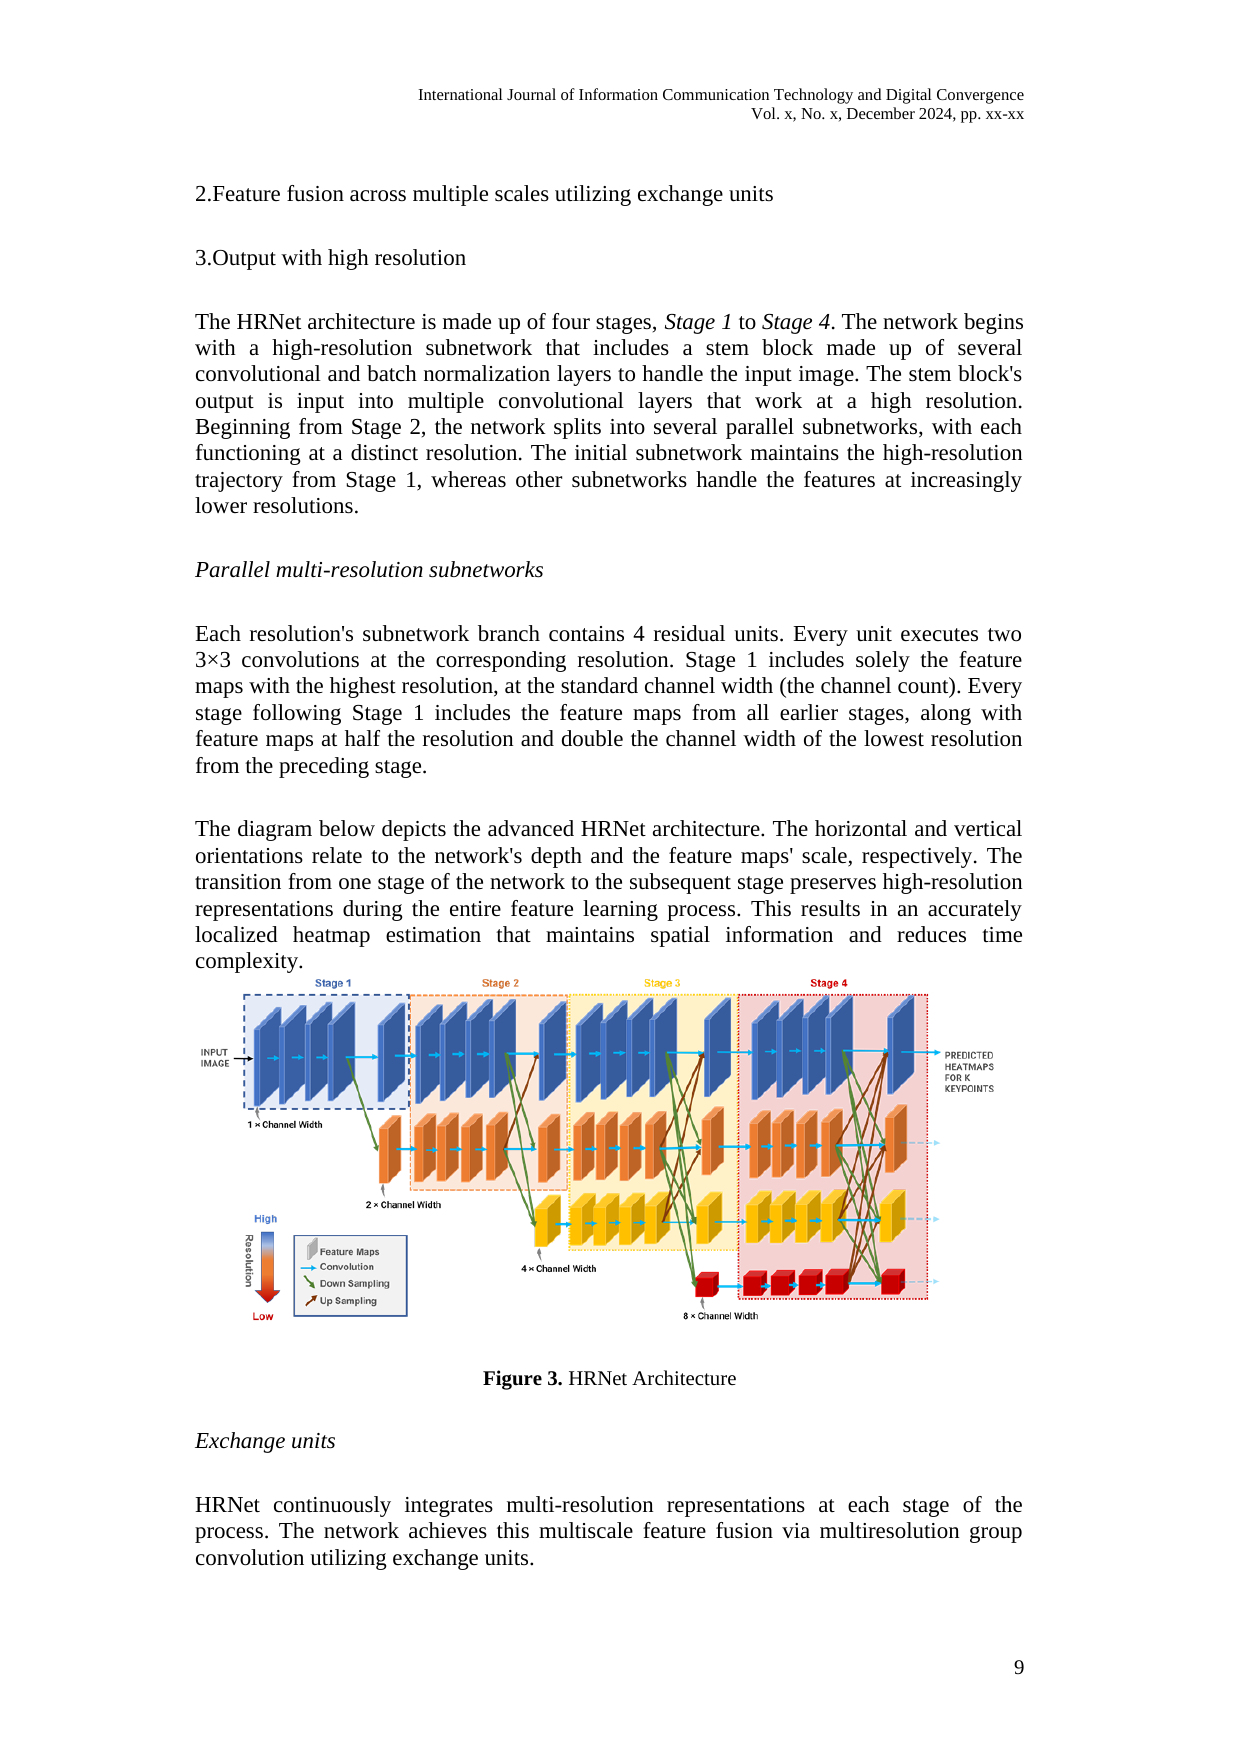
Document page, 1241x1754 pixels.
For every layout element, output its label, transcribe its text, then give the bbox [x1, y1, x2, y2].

text HRNet continuously integrates multi-resolution representations at each stage of the process. The network achieves this multiscale feature fusion via multiresolution group convolution utilizing exchange units. [195, 1491, 1024, 1570]
text Exchange units [195, 1427, 1024, 1453]
text Parallel multi-resolution subnetworks [195, 556, 1024, 582]
picture [195, 973, 1025, 1328]
text Figure 3. HRNet Architecture [195, 1365, 1024, 1389]
text Each resolution's subnetwork branch contains 4 residual units. Every unit executes two 3×3 convolutions at the corresponding resolution. Stage 1 includes solely the feature maps with the highest resolution, at the standard channel width (the channel count). Every stage following Stage 1 includes the feature maps from all earlier stages, along with feature maps at half the resolution and double the channel width of the lowest resolution from the preceding stage. [195, 620, 1024, 778]
text The diagram below depicts the advanced HRNet architecture. The horizontal and vertical orientations relate to the network's depth and the feature maps' scale, respectively. The transition from one stage of the network to the subsequent stage preserves high-resolution representations during the entire feature learning process. This results in an accurately localized heatmap estimation that maintains spatial information and reduces time complexity. [195, 816, 1024, 973]
text 3.Output with high resolution [195, 244, 1024, 270]
text 2.Feature fusion across multiple scales utilizing exchange units [195, 180, 1024, 206]
text The HRNet architecture is made up of four stages, Stage 1 to Stage 4. The network begins with a high-resolution subnetwork that includes a stem block made up of several convolutional and batch normalization layers to handle the input image. The stem block's output is input into multiple convolutional layers that work at a high resolution. Beginning from Stage 2, the network splits into several parallel subnetworks, with each functioning at a distinct resolution. The initial subnetwork maintains the high-resolution trajectory from Stage 1, whereas other subnetworks handle the features at increasingly lower resolutions. [195, 308, 1024, 518]
